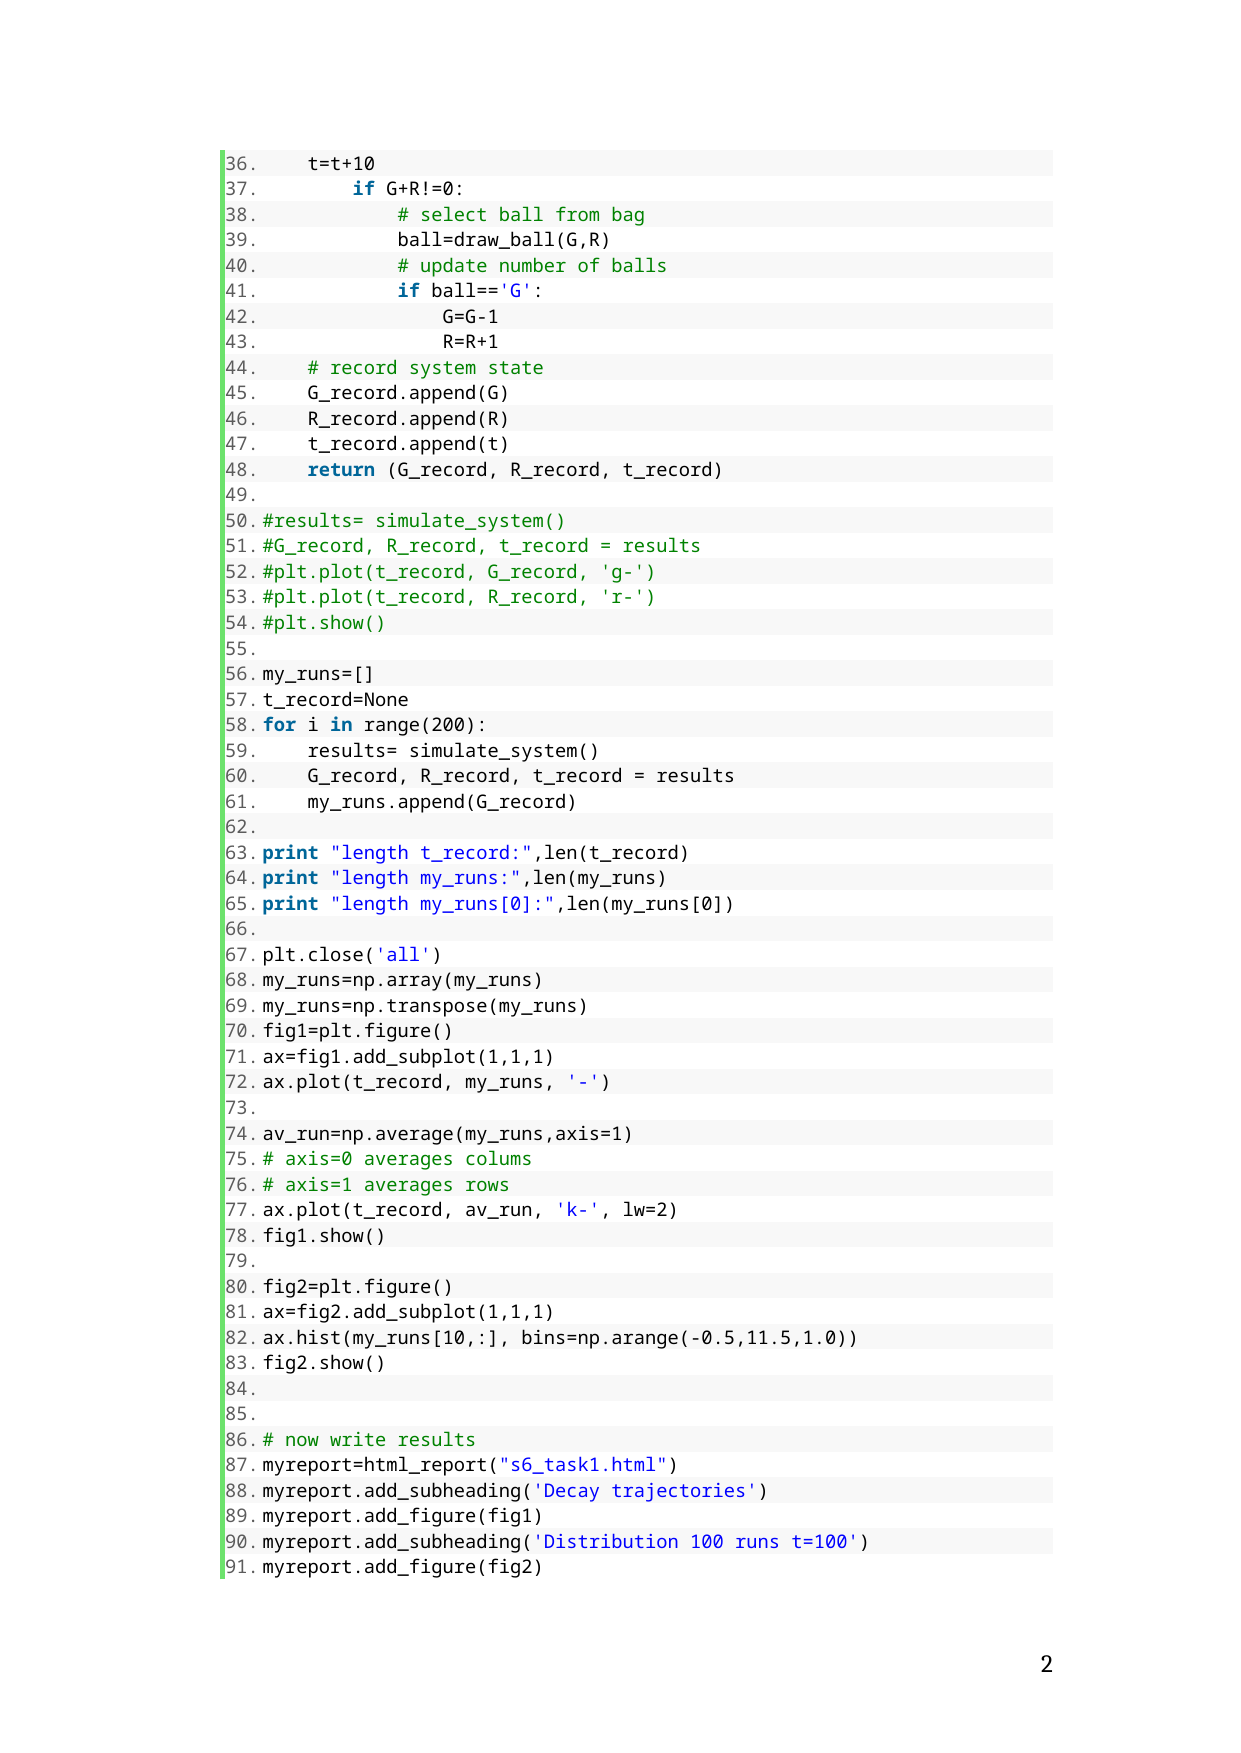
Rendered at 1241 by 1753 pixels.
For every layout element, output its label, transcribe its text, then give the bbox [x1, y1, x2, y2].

list myreport.add_figure(fig1) [225, 1503, 1053, 1528]
list # record system state [225, 354, 1053, 380]
list # select ball from bag [225, 201, 1053, 227]
list fig1.show() [225, 1222, 1053, 1247]
list print "length my_runs[0]:",len(my_runs[0]) [225, 890, 1053, 916]
list print "length t_record:",len(t_record) [225, 839, 1053, 864]
list G_record.append(G) [225, 380, 1053, 405]
list #plt.show() [225, 609, 1053, 635]
list fig1=plt.figure() [225, 1018, 1053, 1043]
list fig2=plt.figure() [225, 1273, 1053, 1298]
list ax=fig2.add_subplot(1,1,1) [225, 1298, 1053, 1324]
list myreport=html_report("s6_task1.html") [225, 1452, 1053, 1477]
list # axis=0 averages colums [225, 1145, 1053, 1171]
list # update number of balls [225, 252, 1053, 278]
list #plt.plot(t_record, G_record, 'g-') [225, 558, 1053, 584]
list R_record.append(R) [225, 405, 1053, 431]
list my_runs=[] [225, 660, 1053, 686]
list #results= simulate_system() [225, 507, 1053, 533]
list my_runs=np.transpose(my_runs) [225, 992, 1053, 1018]
list ax.plot(t_record, av_run, 'k-', lw=2) [225, 1196, 1053, 1222]
list G=G-1 [225, 303, 1053, 329]
list t_record.append(t) [225, 431, 1053, 456]
list myreport.add_subheading('Decay trajectories') [225, 1477, 1053, 1503]
list my_runs=np.array(my_runs) [225, 967, 1053, 992]
list ball=draw_ball(G,R) [225, 227, 1053, 252]
list print "length my_runs:",len(my_runs) [225, 864, 1053, 890]
list av_run=np.average(my_runs,axis=1) [225, 1120, 1053, 1145]
list #plt.plot(t_record, R_record, 'r-') [225, 584, 1053, 609]
list for i in range(200): [225, 711, 1053, 737]
list t_record=None [225, 686, 1053, 711]
list #G_record, R_record, t_record = results [225, 533, 1053, 558]
list my_runs.append(G_record) [225, 788, 1053, 813]
list R=R+1 [225, 329, 1053, 354]
list G_record, R_record, t_record = results [225, 762, 1053, 788]
list ax.plot(t_record, my_runs, '-') [225, 1069, 1053, 1094]
list plt.close('all') [225, 941, 1053, 967]
list # axis=1 averages rows [225, 1171, 1053, 1196]
list if G+R!=0: [225, 176, 1053, 201]
list fig2.show() [225, 1349, 1053, 1375]
list myreport.add_figure(fig2) [225, 1554, 1053, 1579]
list if ball=='G': [225, 278, 1053, 303]
list # now write results [225, 1426, 1053, 1452]
list t=t+10 [225, 150, 1053, 176]
list ax.hist(my_runs[10,:], bins=np.arange(-0.5,11.5,1.0)) [225, 1324, 1053, 1349]
list ax=fig1.add_subplot(1,1,1) [225, 1043, 1053, 1069]
list return (G_record, R_record, t_record) [225, 456, 1053, 482]
list results= simulate_system() [225, 737, 1053, 762]
list myreport.add_subheading('Distribution 100 runs t=100') [225, 1528, 1053, 1554]
